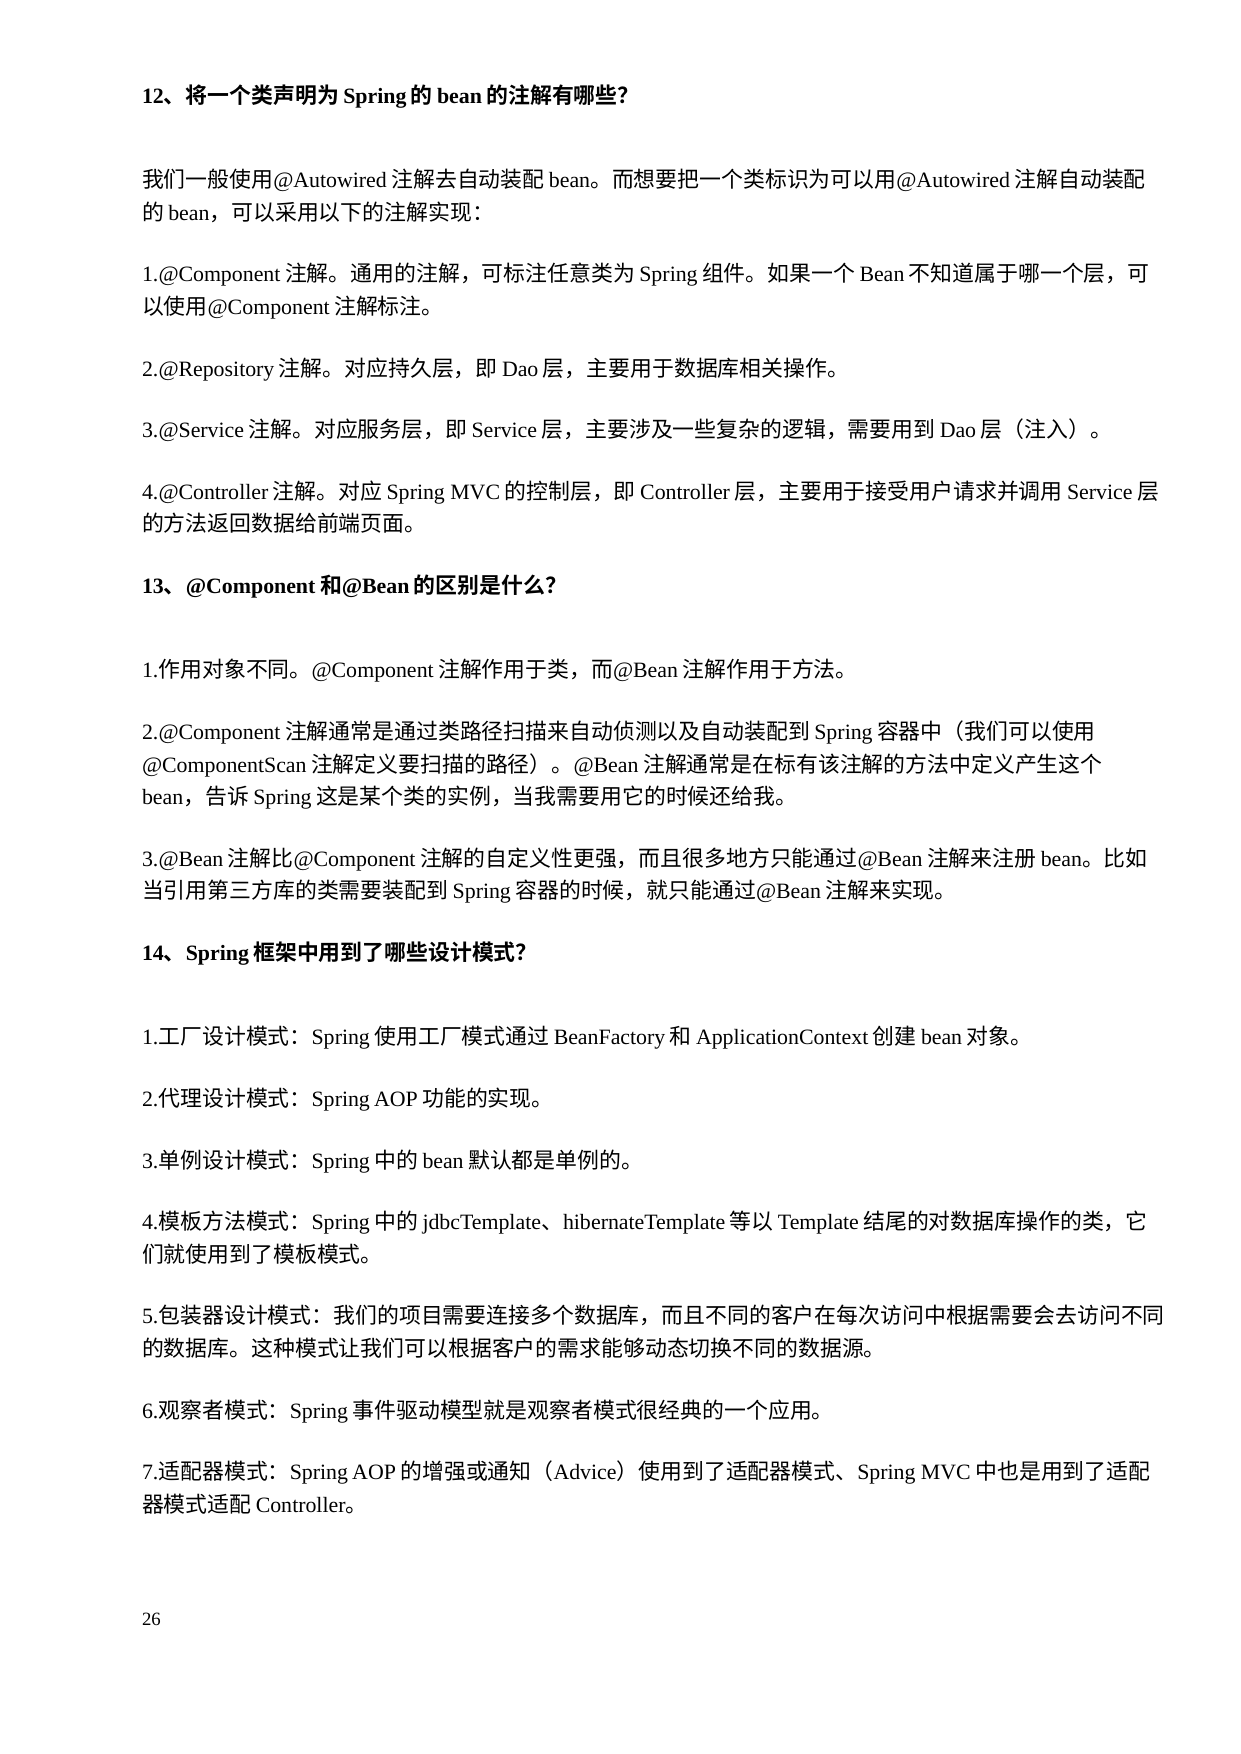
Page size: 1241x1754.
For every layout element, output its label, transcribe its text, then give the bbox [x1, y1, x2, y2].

text 4.@Controller注解。对应Spring MVC的控制层，即Controller层，主要用于接受用户请求并调用Service层的方法返回数据给前端页面。 [142, 473, 1165, 538]
text 5.包装器设计模式：我们的项目需要连接多个数据库，而且不同的客户在每次访问中根据需要会去访问不同的数据库。这种模式让我们可以根据客户的需求能够动态切换不同的数据源。 [142, 1298, 1165, 1363]
text 我们一般使用@Autowired注解去自动装配bean。而想要把一个类标识为可以用@Autowired注解自动装配的bean，可以采用以下的注解实现： [142, 162, 1165, 227]
subtitle 12、将一个类声明为Spring的bean的注解有哪些？ [142, 77, 1165, 110]
text 2.@Component注解通常是通过类路径扫描来自动侦测以及自动装配到Spring容器中（我们可以使用@ComponentScan注解定义要扫描的路径）。@Bean注解通常是在标有该注解的方法中定义产生这个bean，告诉Spring这是某个类的实例，当我需要用它的时候还给我。 [142, 714, 1165, 811]
text 1.工厂设计模式：Spring使用工厂模式通过BeanFactory和ApplicationContext创建bean对象。 [142, 1019, 1165, 1051]
text 2.代理设计模式：Spring AOP功能的实现。 [142, 1081, 1165, 1113]
text 1.@Component注解。通用的注解，可标注任意类为Spring组件。如果一个Bean不知道属于哪一个层，可以使用@Component注解标注。 [142, 256, 1165, 321]
text 3.@Service注解。对应服务层，即Service层，主要涉及一些复杂的逻辑，需要用到Dao层（注入）。 [142, 412, 1165, 444]
text 2.@Repository注解。对应持久层，即Dao层，主要用于数据库相关操作。 [142, 350, 1165, 383]
text 1.作用对象不同。@Component注解作用于类，而@Bean注解作用于方法。 [142, 652, 1165, 684]
text 7.适配器模式：Spring AOP的增强或通知（Advice）使用到了适配器模式、Spring MVC中也是用到了适配器模式适配Controller。 [142, 1454, 1165, 1519]
text 3.单例设计模式：Spring中的bean默认都是单例的。 [142, 1142, 1165, 1175]
subtitle 14、Spring框架中用到了哪些设计模式？ [142, 934, 1165, 967]
text 3.@Bean注解比@Component注解的自定义性更强，而且很多地方只能通过@Bean注解来注册bean。比如当引用第三方库的类需要装配到Spring容器的时候，就只能通过@Bean注解来实现。 [142, 840, 1165, 905]
subtitle 13、@Component和@Bean的区别是什么？ [142, 568, 1165, 600]
text 4.模板方法模式：Spring中的jdbcTemplate、hibernateTemplate等以Template结尾的对数据库操作的类，它们就使用到了模板模式。 [142, 1204, 1165, 1269]
text 6.观察者模式：Spring事件驱动模型就是观察者模式很经典的一个应用。 [142, 1392, 1165, 1425]
